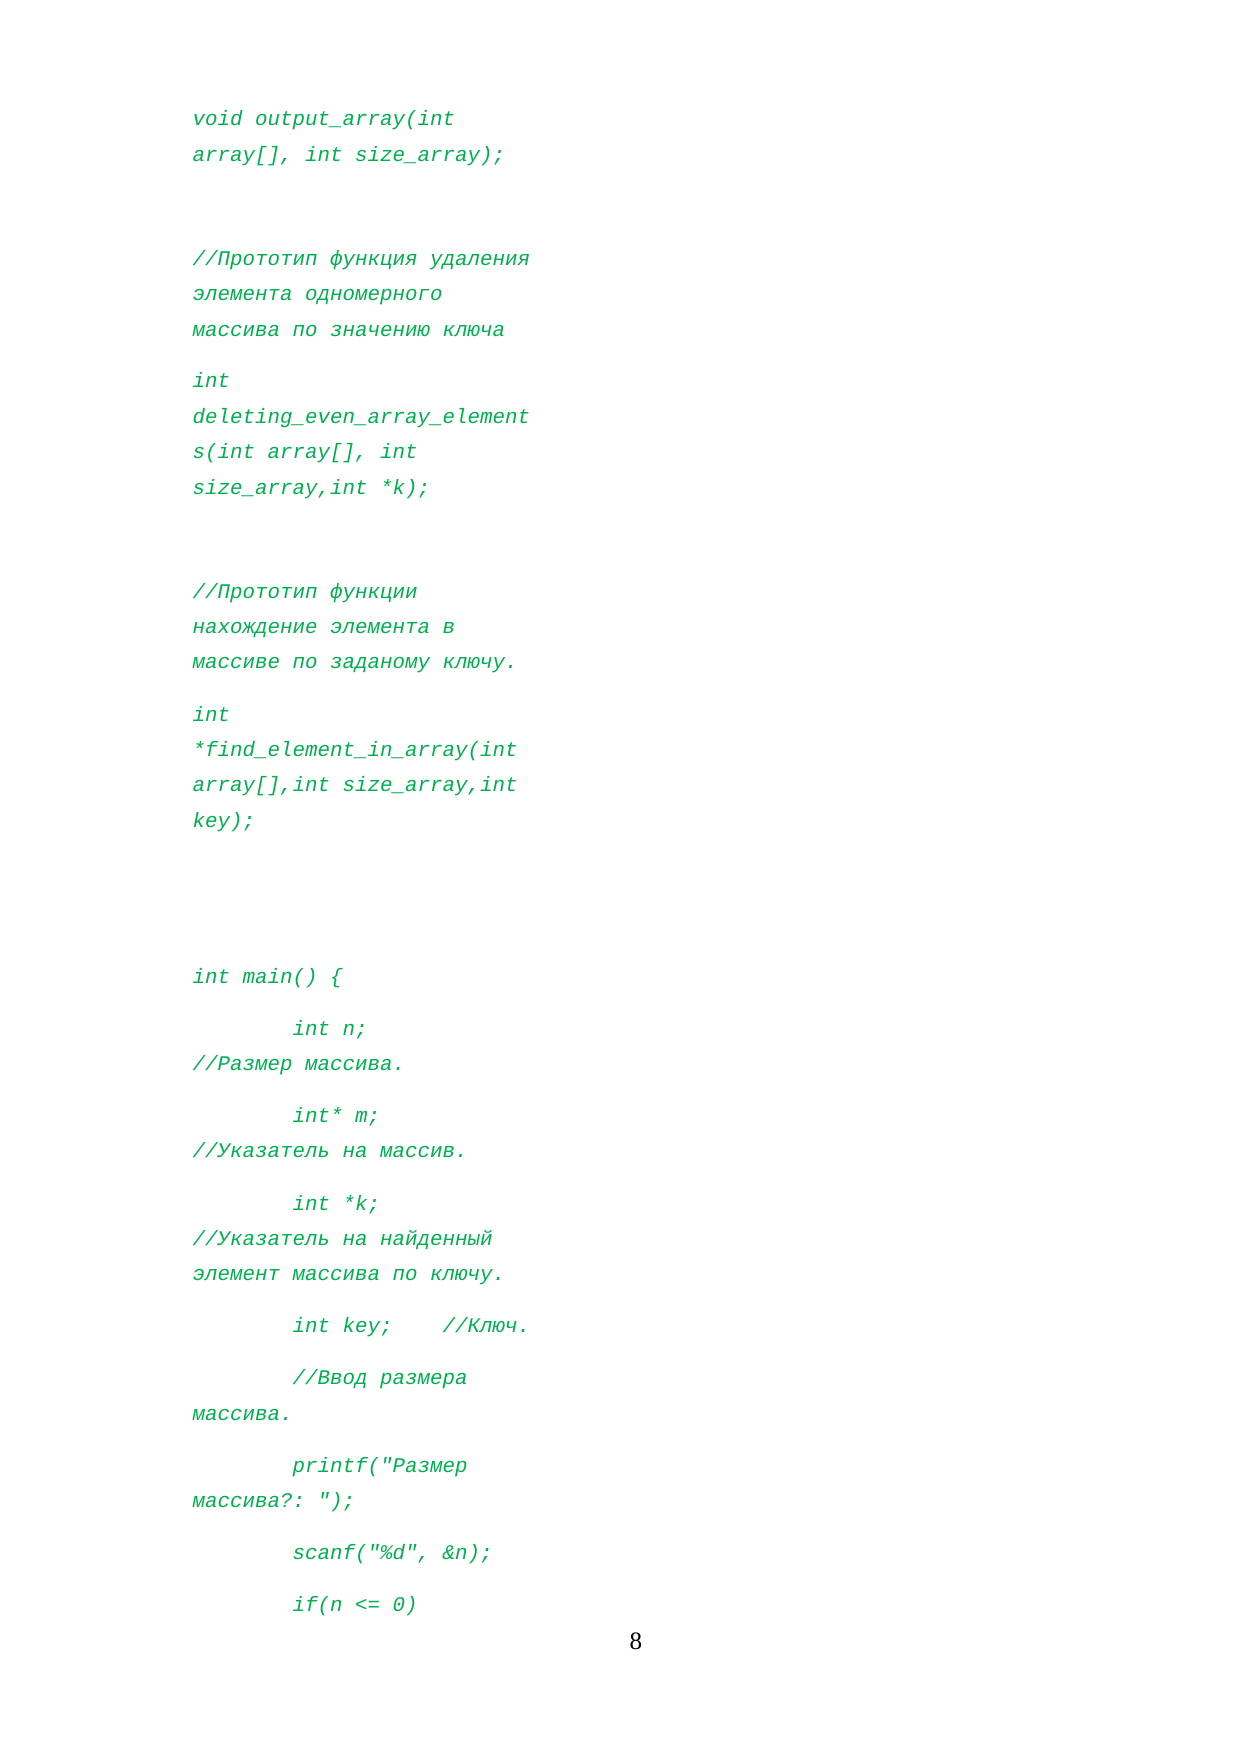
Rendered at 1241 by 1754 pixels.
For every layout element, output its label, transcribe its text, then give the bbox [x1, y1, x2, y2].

subtitle scanf("%d", &n); [192, 1542, 541, 1566]
subtitle //Прототип функция удаления элемента одномерного массива по значению ключа [192, 248, 541, 342]
subtitle if(n <= 0) [192, 1594, 541, 1618]
subtitle void output_array(int array[], int size_array); [192, 108, 541, 167]
subtitle //Ввод размера массива. [192, 1367, 541, 1426]
subtitle //Прототип функции нахождение элемента в массиве по заданому ключу. [192, 581, 541, 675]
subtitle printf("Размер массива?: "); [192, 1455, 541, 1514]
subtitle int n; //Размер массива. [192, 1018, 541, 1077]
subtitle int deleting_even_array_elements(int array[], int size_array,int *k); [192, 371, 541, 500]
subtitle int key; //Ключ. [192, 1315, 541, 1339]
subtitle int main() { [192, 966, 541, 989]
subtitle int* m; //Указатель на массив. [192, 1105, 541, 1164]
subtitle int *find_element_in_array(int array[],int size_array,int key); [192, 703, 541, 833]
subtitle int *k; //Указатель на найденный элемент массива по ключу. [192, 1192, 541, 1287]
